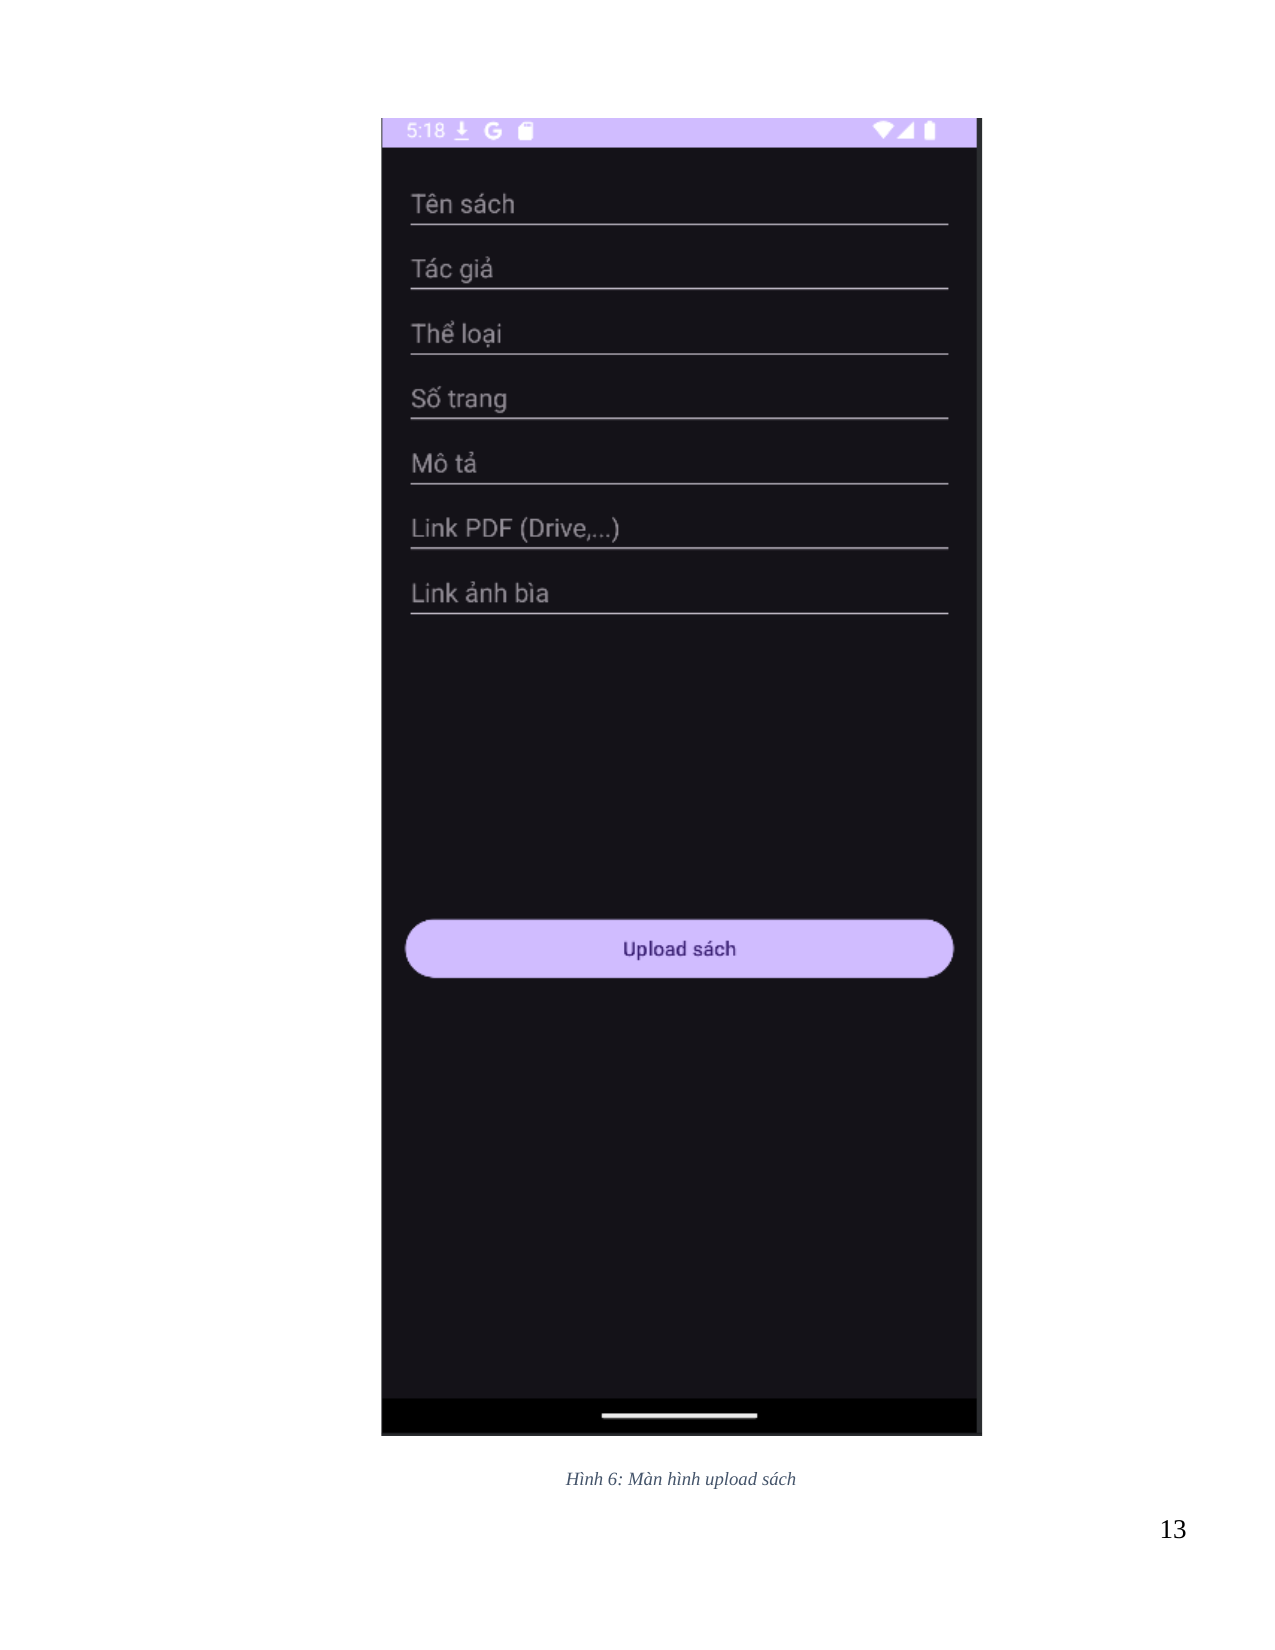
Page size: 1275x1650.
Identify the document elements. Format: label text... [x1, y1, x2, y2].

picture [381, 118, 983, 1436]
text Hình 6: Màn hình upload sách [177, 1468, 1186, 1489]
